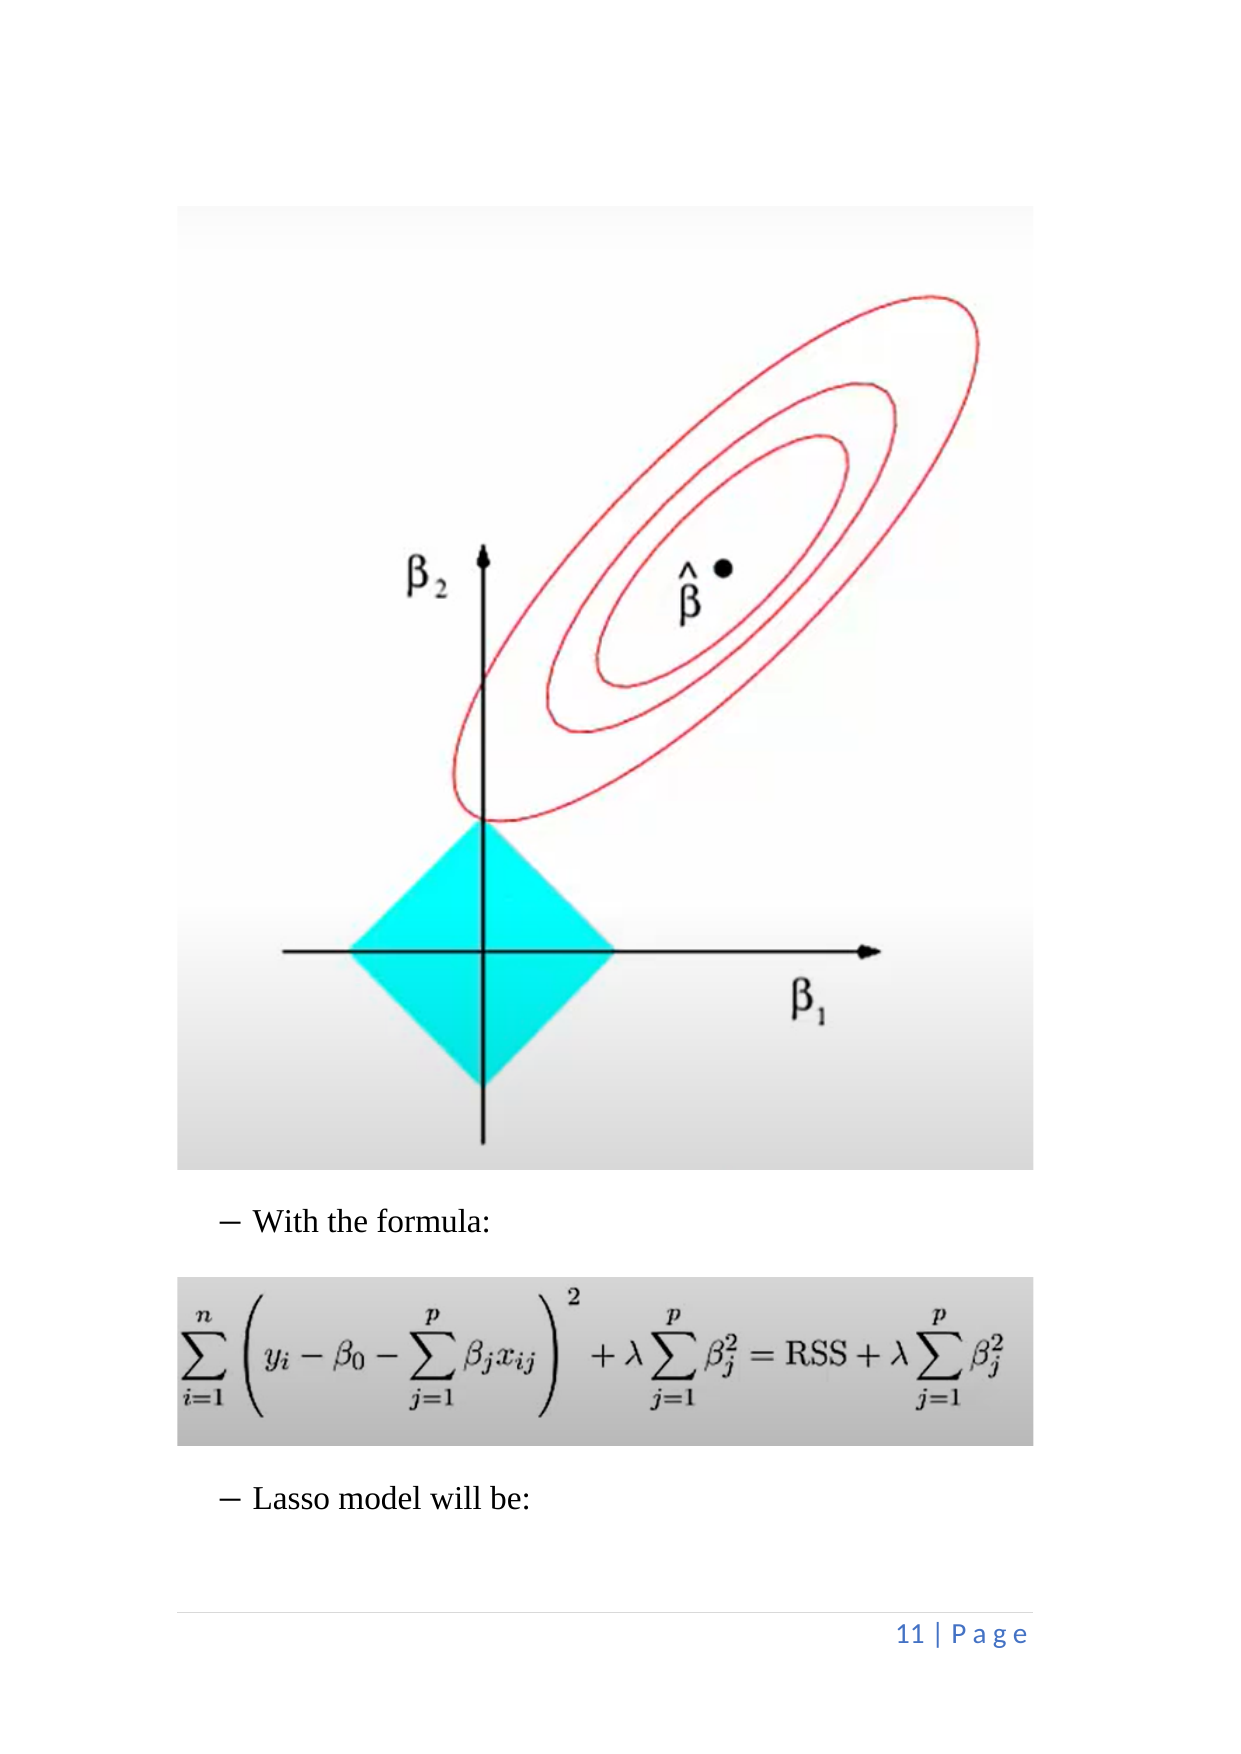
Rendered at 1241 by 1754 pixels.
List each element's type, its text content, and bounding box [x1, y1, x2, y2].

list With the formula: [215, 1200, 1033, 1241]
list Lasso model will be: [215, 1477, 1033, 1517]
picture [177, 206, 1034, 1170]
picture [177, 1277, 1034, 1446]
